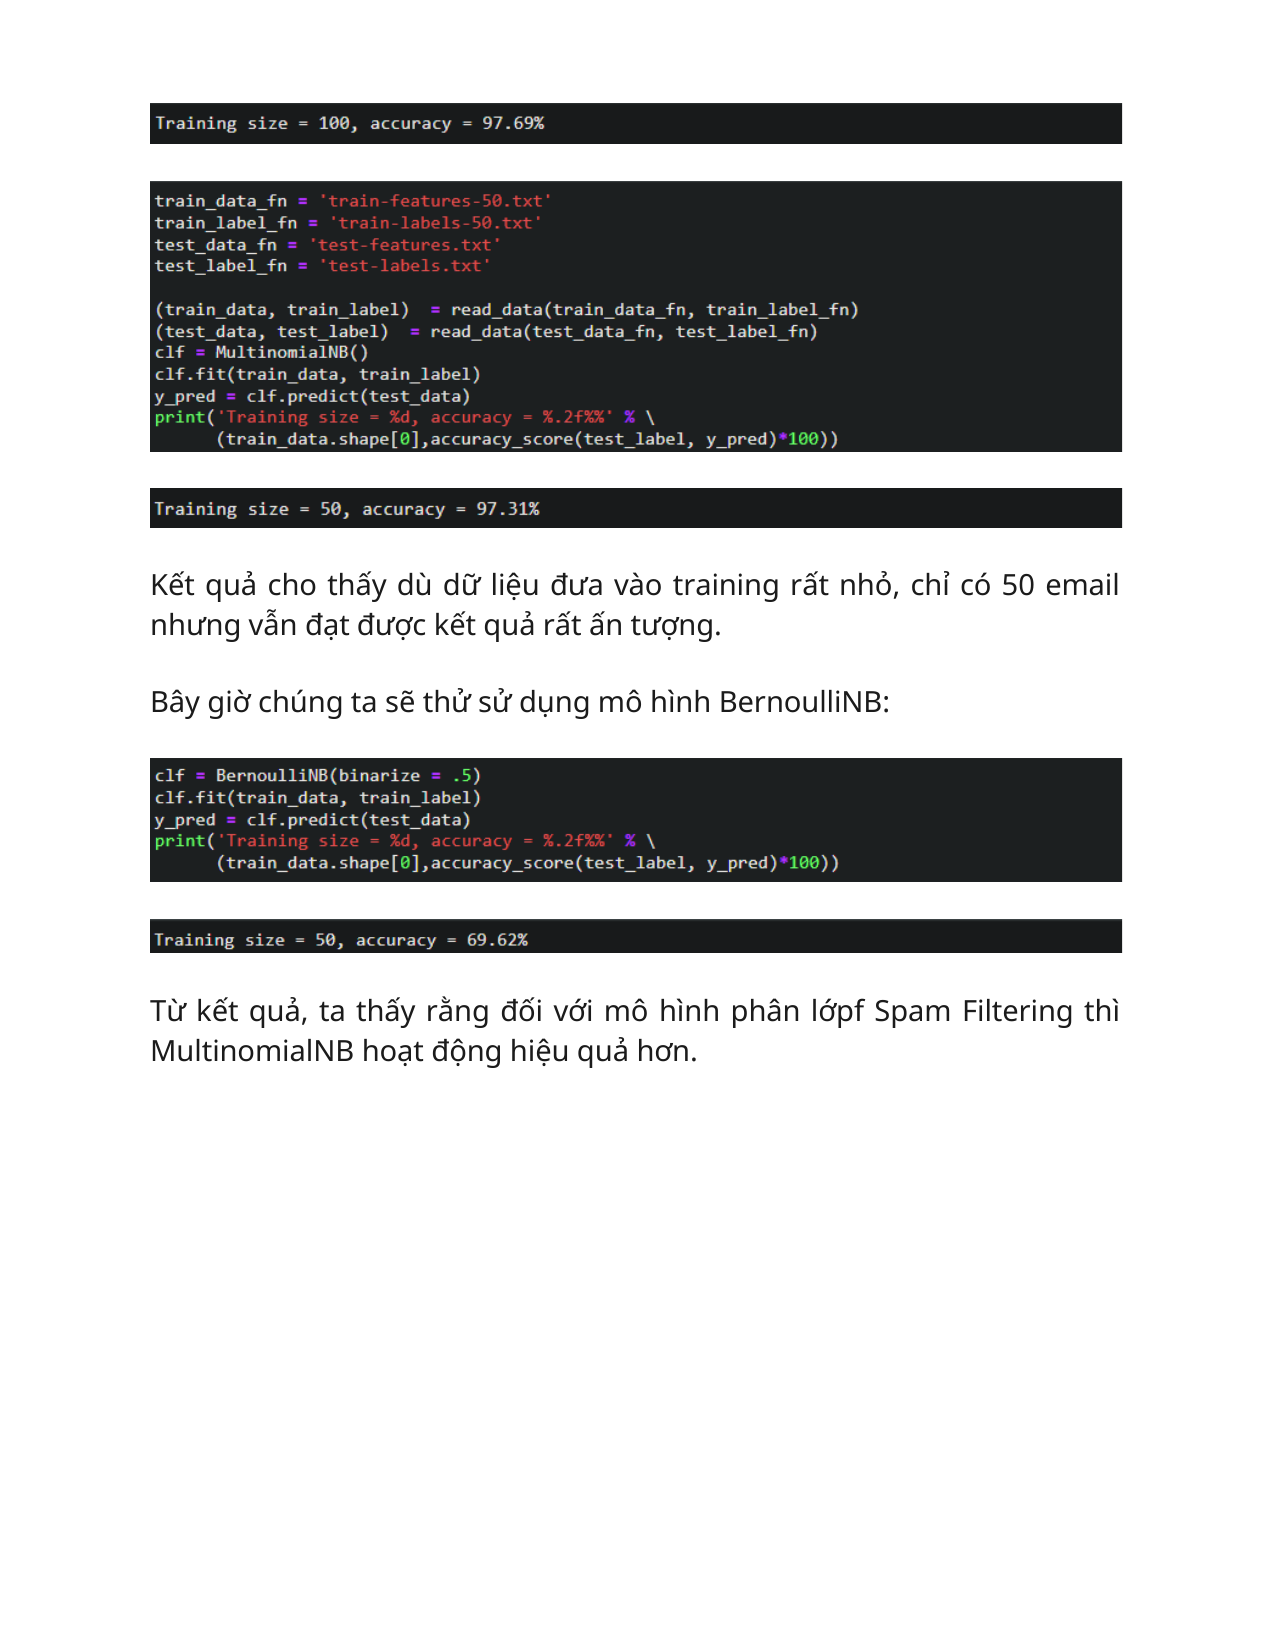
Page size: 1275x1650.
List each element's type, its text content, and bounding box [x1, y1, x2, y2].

text Bây giờ chúng ta sẽ thử sử dụng mô hình BernoulliNB: [150, 682, 1122, 721]
text Từ kết quả, ta thấy rằng đối với mô hình phân lớpf Spam Filtering thì MultinomialNB hoạt động hiệu quả hơn. [150, 990, 1122, 1070]
text Kết quả cho thấy dù dữ liệu đưa vào training rất nhỏ, chỉ có 50 email nhưng vẫn đạt được kết quả rất ấn tượng. [150, 565, 1122, 644]
